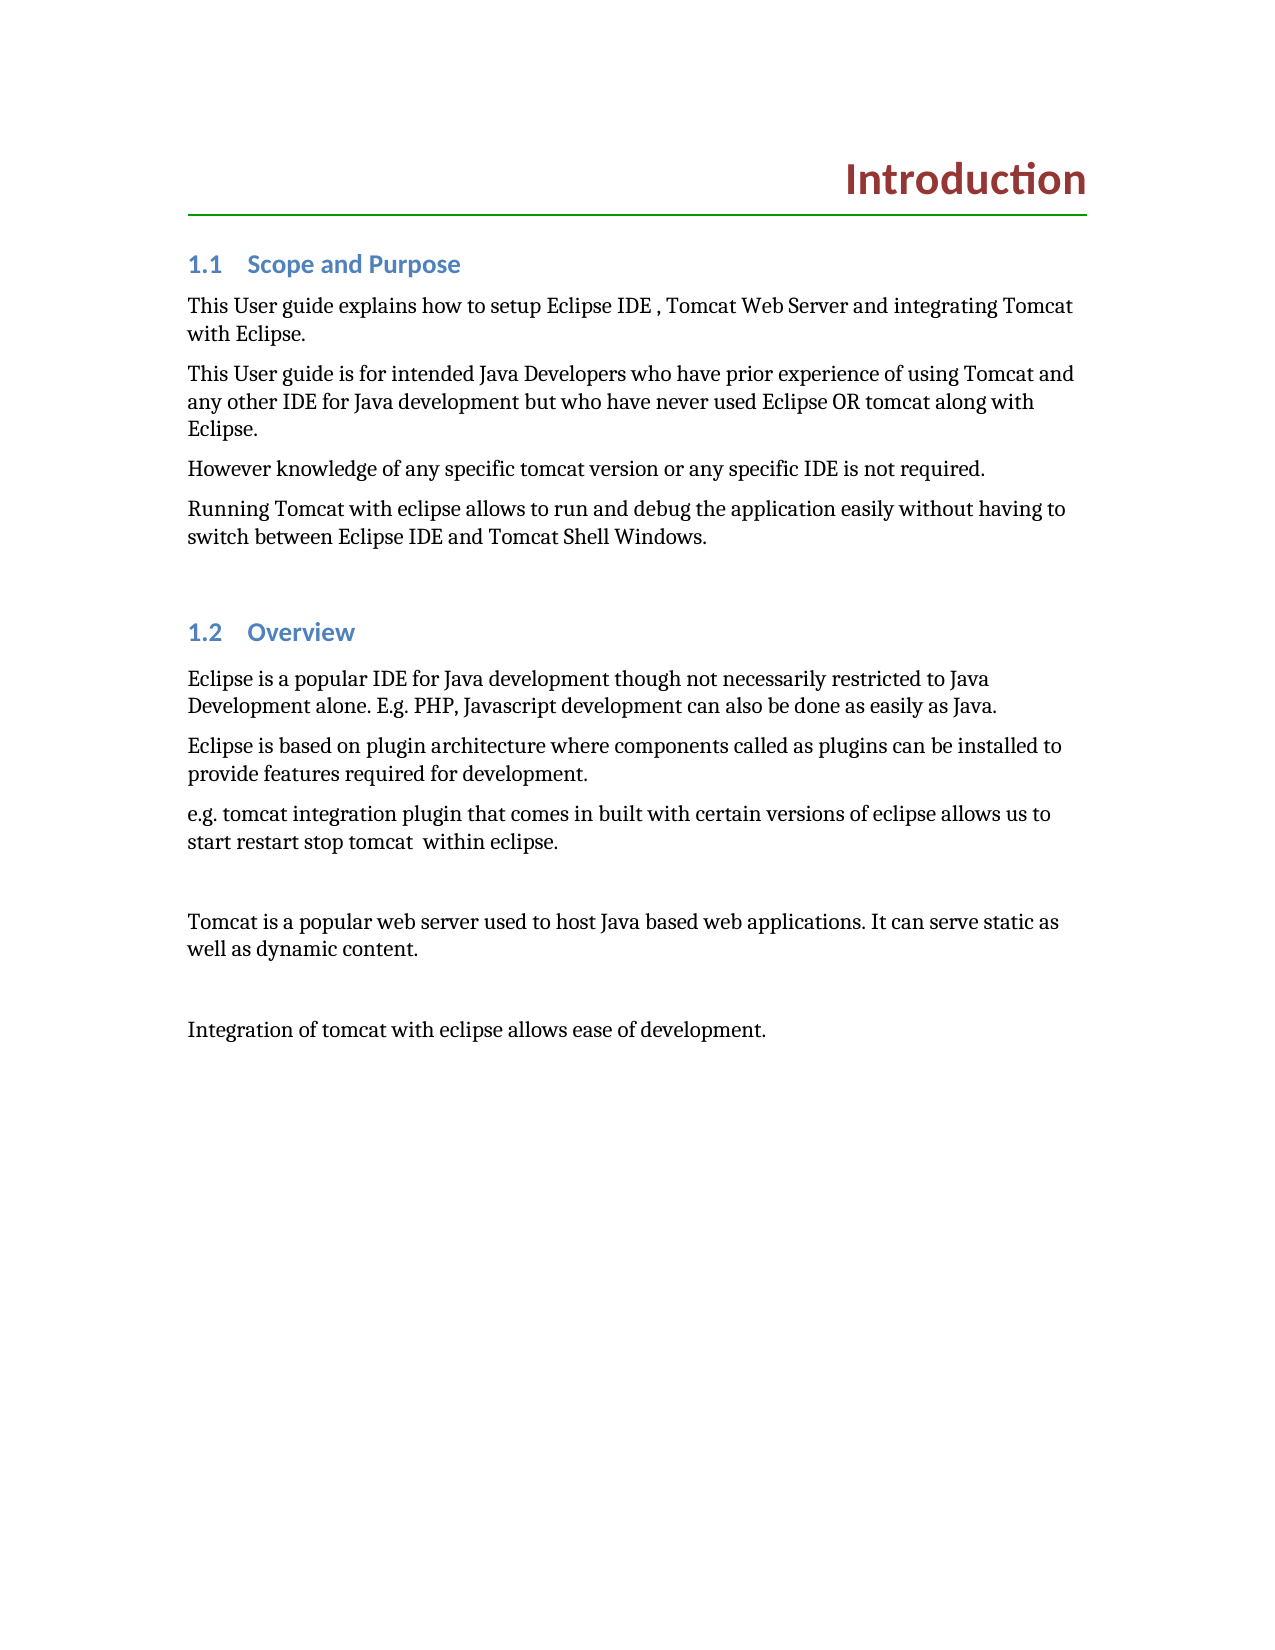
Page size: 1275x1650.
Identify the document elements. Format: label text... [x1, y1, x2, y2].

text However knowledge of any specific tomcat version or any specific IDE is not required. [187, 456, 1087, 482]
text Running Tomcat with eclipse allows to run and debug the application easily without having to switch between Eclipse IDE and Tomcat Shell Windows. [187, 496, 1087, 550]
title Introduction [187, 150, 1087, 216]
subtitle Overview [187, 615, 1087, 648]
text e.g. tomcat integration plugin that comes in built with certain versions of eclipse allows us to start restart stop tomcat within eclipse. [187, 801, 1087, 855]
text Tomcat is a popular web server used to host Java based web applications. It can serve static as well as dynamic content. [187, 909, 1087, 963]
subtitle Scope and Purpose [187, 248, 1087, 281]
text This User guide explains how to setup Eclipse IDE , Tomcat Web Server and integrating Tomcat with Eclipse. [187, 293, 1087, 347]
text Eclipse is a popular IDE for Java development though not necessarily restricted to Java Development alone. E.g. PHP, Javascript development can also be done as easily as Java. [187, 665, 1087, 719]
text Eclipse is based on plugin architecture where components called as plugins can be installed to provide features required for development. [187, 733, 1087, 787]
text Integration of tomcat with eclipse allows ease of development. [187, 1016, 1087, 1043]
text This User guide is for intended Java Developers who have prior experience of using Tomcat and any other IDE for Java development but who have never used Eclipse OR tomcat along with Eclipse. [187, 361, 1087, 442]
